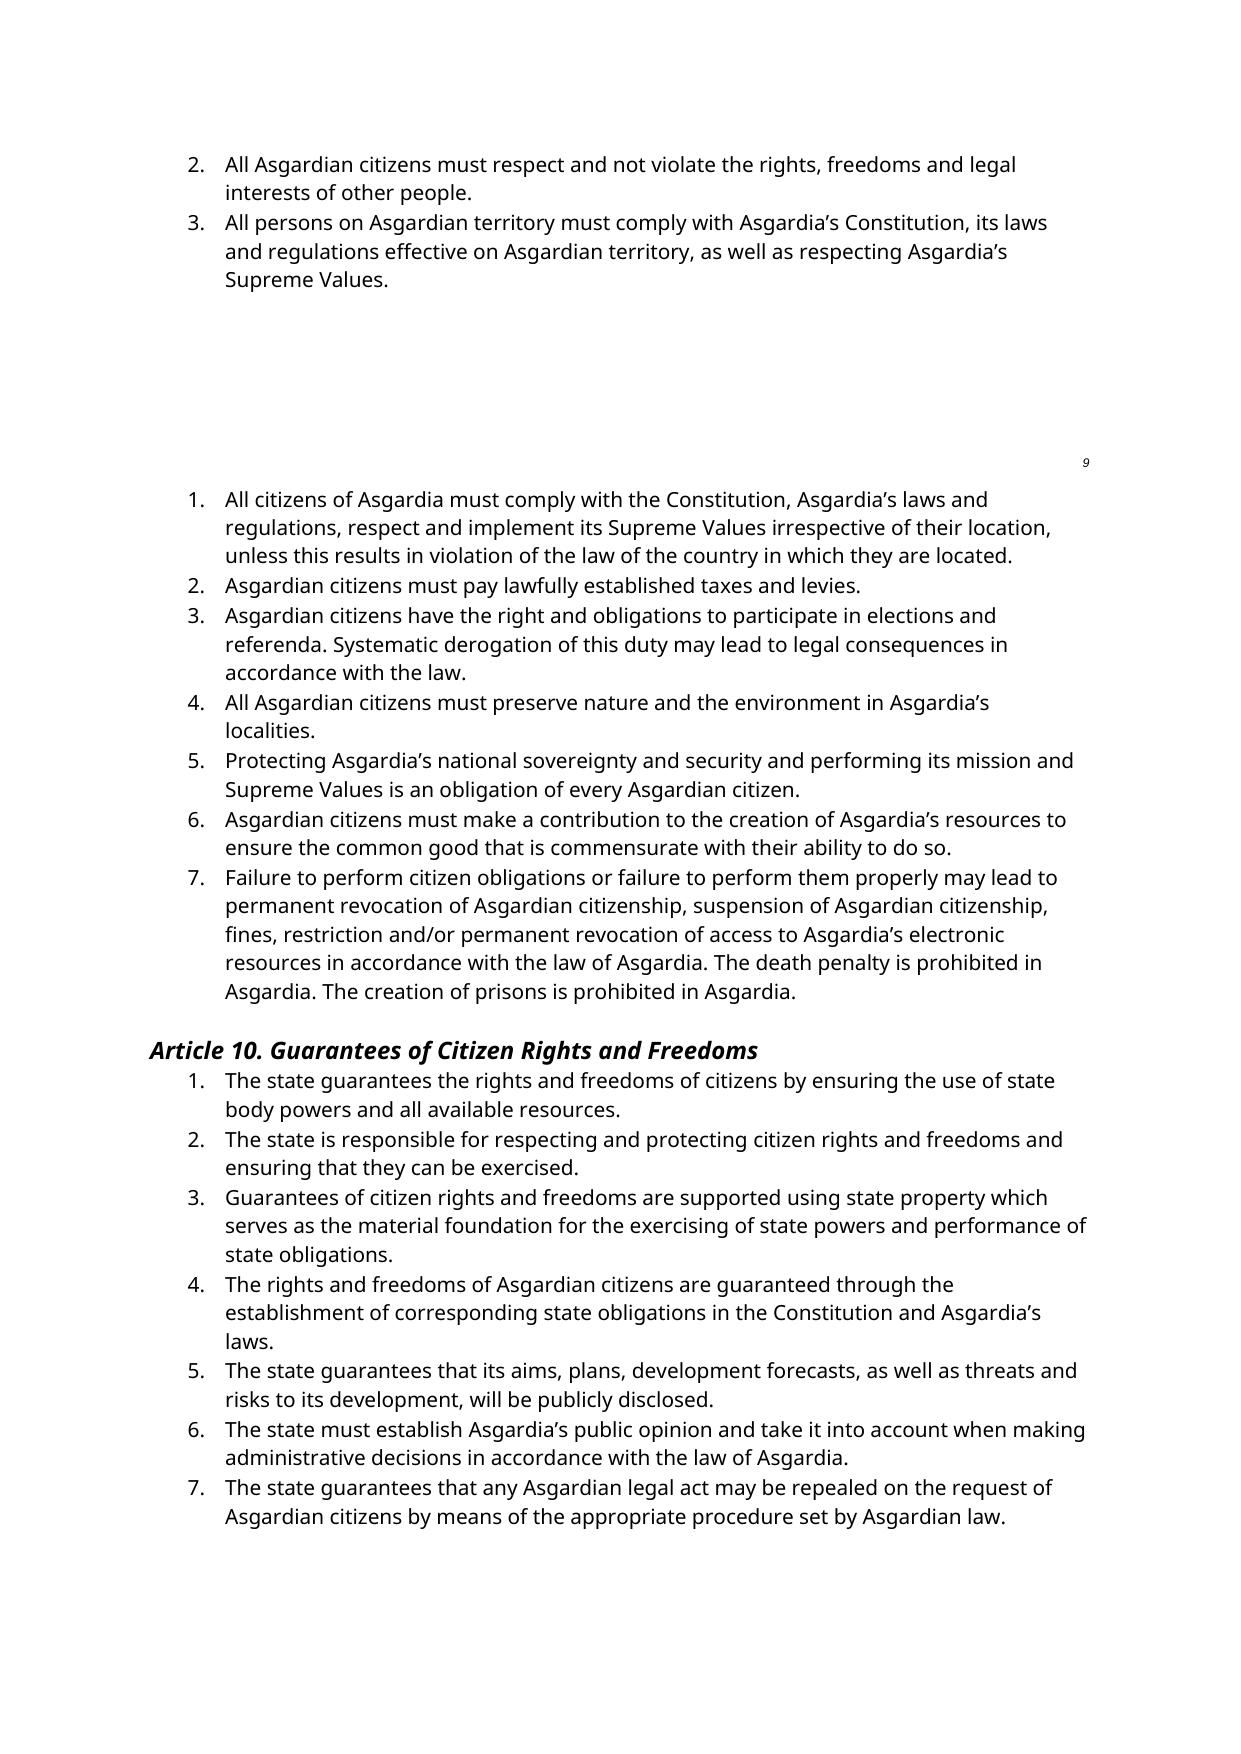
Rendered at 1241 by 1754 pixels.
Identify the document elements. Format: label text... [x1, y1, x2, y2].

list All citizens of Asgardia must comply with the Constitution, Asgardia’s laws and regulations, respect and implement its Supreme Values irrespective of their location, unless this results in violation of the law of the country in which they are located. [187, 485, 1090, 570]
list All persons on Asgardian territory must comply with Asgardia’s Constitution, its laws and regulations effective on Asgardian territory, as well as respecting Asgardia’s Supreme Values. [187, 208, 1090, 294]
list The state guarantees that its aims, plans, development forecasts, as well as threats and risks to its development, will be publicly disclosed. [187, 1357, 1090, 1413]
list All Asgardian citizens must preserve nature and the environment in Asgardia’s localities. [187, 688, 1090, 745]
text 9 [150, 451, 1090, 470]
list Protecting Asgardia’s national sovereignty and security and performing its mission and Supreme Values is an obligation of every Asgardian citizen. [187, 747, 1090, 803]
list The rights and freedoms of Asgardian citizens are guaranteed through the establishment of corresponding state obligations in the Constitution and Asgardia’s laws. [187, 1270, 1090, 1355]
list Failure to perform citizen obligations or failure to perform them properly may lead to permanent revocation of Asgardian citizenship, suspension of Asgardian citizenship, fines, restriction and/or permanent revocation of access to Asgardia’s electronic resources in accordance with the law of Asgardia. The death penalty is prohibited in Asgardia. The creation of prisons is prohibited in Asgardia. [187, 863, 1090, 1005]
text Article 10. Guarantees of Citizen Rights and Freedoms [150, 1034, 1090, 1066]
list The state guarantees that any Asgardian legal act may be repealed on the request of Asgardian citizens by means of the appropriate procedure set by Asgardian law. [187, 1473, 1090, 1530]
list The state must establish Asgardia’s public opinion and take it into account when making administrative decisions in accordance with the law of Asgardia. [187, 1415, 1090, 1472]
list Asgardian citizens must pay lawfully established taxes and levies. [187, 572, 1090, 600]
list The state is responsible for respecting and protecting citizen rights and freedoms and ensuring that they can be exercised. [187, 1125, 1090, 1182]
list The state guarantees the rights and freedoms of citizens by ensuring the use of state body powers and all available resources. [187, 1066, 1090, 1123]
list All Asgardian citizens must respect and not violate the rights, freedoms and legal interests of other people. [187, 150, 1090, 207]
list Guarantees of citizen rights and freedoms are supported using state property which serves as the material foundation for the exercising of state powers and performance of state obligations. [187, 1183, 1090, 1268]
list Asgardian citizens have the right and obligations to participate in elections and referenda. Systematic derogation of this duty may lead to legal consequences in accordance with the law. [187, 601, 1090, 687]
list Asgardian citizens must make a contribution to the creation of Asgardia’s resources to ensure the common good that is commensurate with their ability to do so. [187, 805, 1090, 862]
